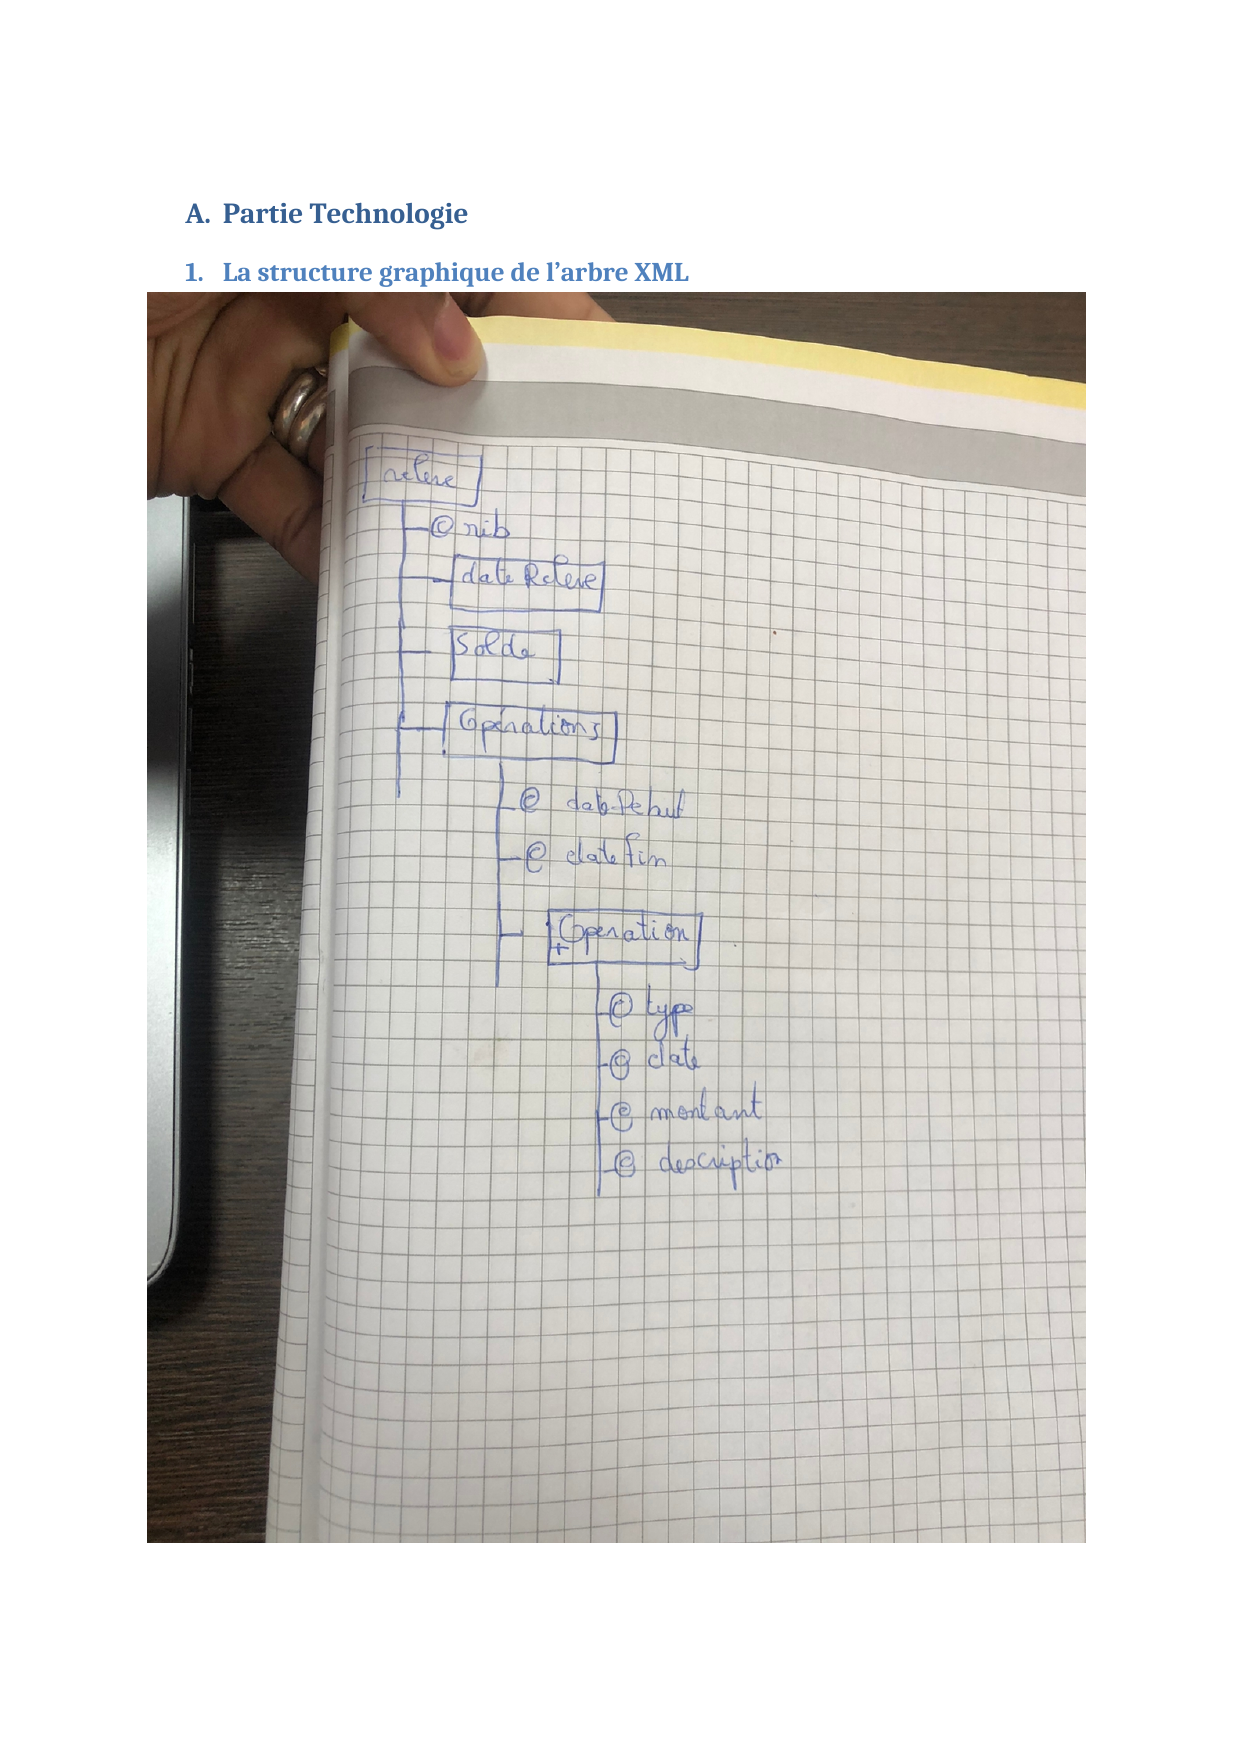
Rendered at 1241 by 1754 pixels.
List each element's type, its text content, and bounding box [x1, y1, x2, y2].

subtitle Partie Technologie [185, 198, 1093, 231]
subtitle La structure graphique de l’arbre XML [185, 257, 1093, 288]
picture [147, 292, 1086, 1543]
